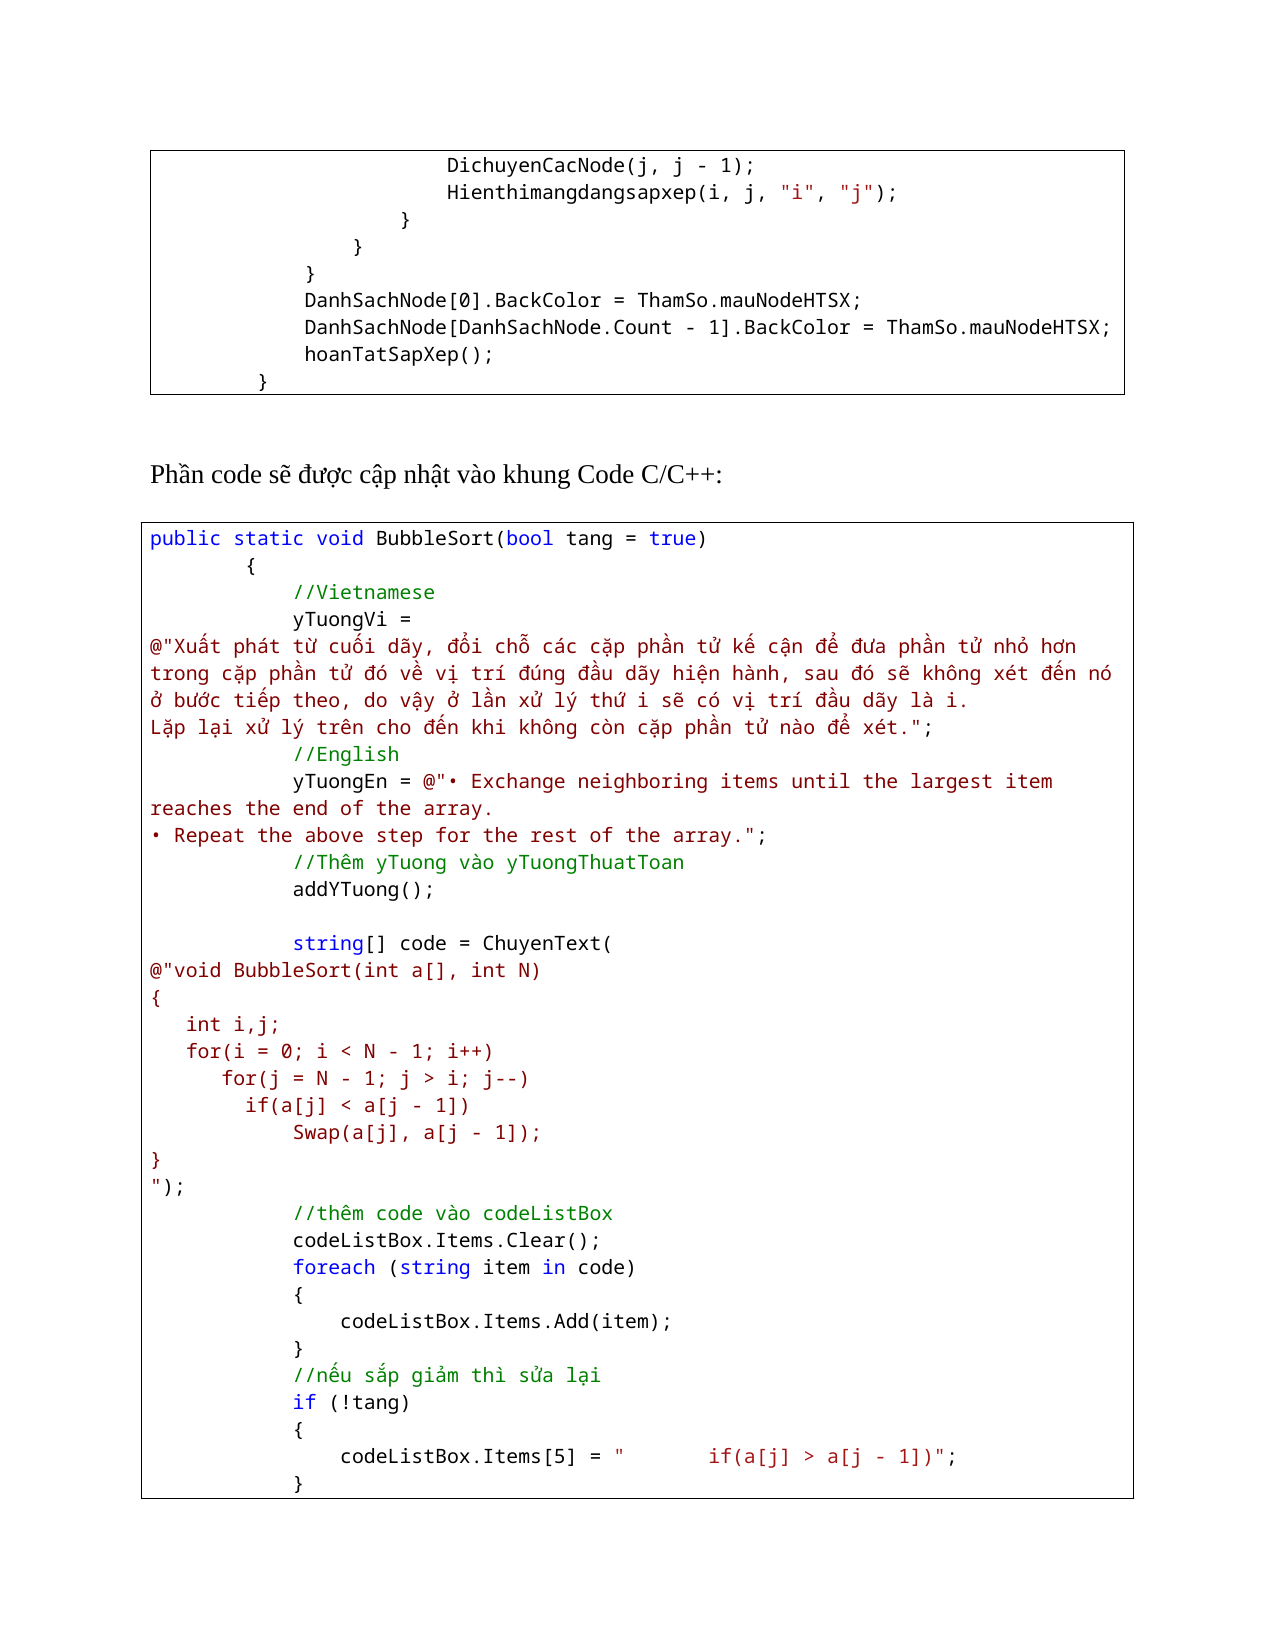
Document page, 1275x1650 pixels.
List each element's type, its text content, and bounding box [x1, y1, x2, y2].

text Phần code sẽ được cập nhật vào khung Code C/C++: [150, 458, 1125, 489]
text Lặp lại xử lý trên cho đến khi không còn cặp phần tử nào để xét."; [150, 713, 1125, 741]
text } [150, 1334, 1125, 1361]
text @"void BubbleSort(int a[], int N) [150, 956, 1125, 983]
text codeListBox.Items[5] = " if(a[j] > a[j - 1])"; [150, 1442, 1125, 1466]
text yTuongVi = [150, 606, 1125, 633]
text { [150, 552, 1125, 579]
text foreach (string item in code) [150, 1253, 1125, 1280]
text • Repeat the above step for the rest of the array."; [150, 821, 1125, 848]
text if (!tang) [150, 1388, 1125, 1415]
text public static void BubbleSort(bool tang = true) [142, 523, 1133, 552]
text { [150, 1415, 1125, 1442]
text "); [150, 1172, 1125, 1199]
text codeListBox.Items.Add(item); [150, 1307, 1125, 1334]
text { [150, 983, 1125, 1010]
text } [142, 1466, 1133, 1498]
text int i,j; [150, 1010, 1125, 1037]
text addYTuong(); [150, 875, 1125, 902]
text //English [150, 741, 1125, 767]
text if(a[j] < a[j - 1]) [150, 1091, 1125, 1118]
text yTuongEn = @"• Exchange neighboring items until the largest item reaches the end of the array. [150, 767, 1125, 821]
text codeListBox.Items.Clear(); [150, 1226, 1125, 1253]
text //Thêm yTuong vào yTuongThuatToan [150, 848, 1125, 875]
text //thêm code vào codeListBox [150, 1199, 1125, 1226]
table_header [151, 151, 1124, 394]
text } [150, 1145, 1125, 1172]
text @"Xuất phát từ cuối dãy, đổi chỗ các cặp phần tử kế cận để đưa phần tử nhỏ hơn trong cặp phần tử đó về vị trí đúng đầu dãy hiện hành, sau đó sẽ không xét đến nó ở bước tiếp theo, do vậy ở lần xử lý thứ i sẽ có vị trí đầu dãy là i. [150, 633, 1125, 713]
text for(j = N - 1; j > i; j--) [150, 1064, 1125, 1091]
text string[] code = ChuyenText( [150, 929, 1125, 956]
text for(i = 0; i < N - 1; i++) [150, 1037, 1125, 1064]
text Swap(a[j], a[j - 1]); [150, 1118, 1125, 1145]
text { [150, 1280, 1125, 1307]
text //nếu sắp giảm thì sửa lại [150, 1361, 1125, 1388]
text //Vietnamese [150, 579, 1125, 606]
